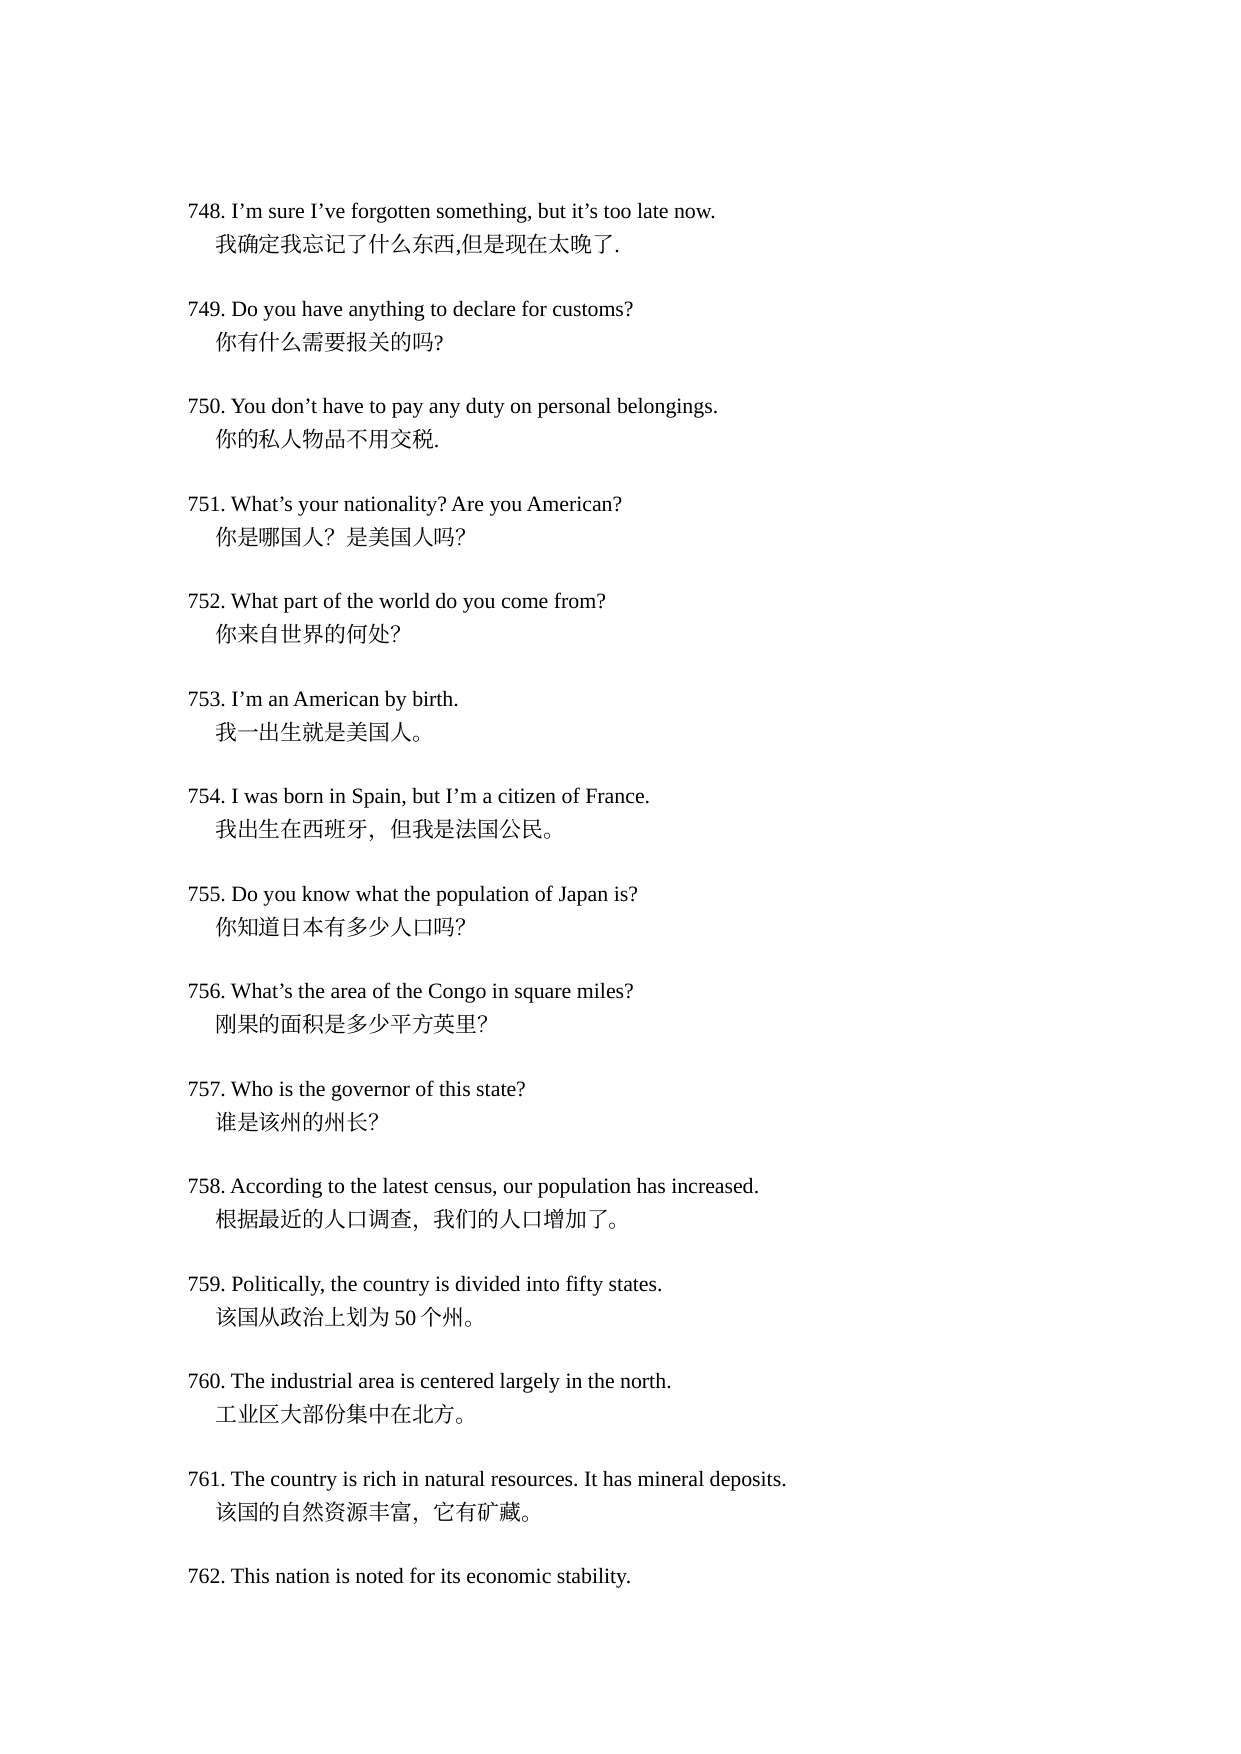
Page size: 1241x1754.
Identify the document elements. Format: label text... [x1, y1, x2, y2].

text 谁是该州的州长？ [187, 1104, 1053, 1137]
text 761. The country is rich in natural resources. It has mineral deposits. [187, 1462, 1053, 1494]
text 750. You don’t have to pay any duty on personal belongings. [187, 389, 1053, 422]
text 748. I’m sure I’ve forgotten something, but it’s too late now. [187, 194, 1053, 227]
text 755. Do you know what the population of Japan is? [187, 877, 1053, 909]
text 754. I was born in Spain, but I’m a citizen of France. [187, 779, 1053, 812]
text 756. What’s the area of the Congo in square miles? [187, 974, 1053, 1007]
text 753. I’m an American by birth. [187, 682, 1053, 714]
text 759. Politically, the country is divided into fifty states. [187, 1267, 1053, 1299]
text 我出生在西班牙，但我是法国公民。 [187, 812, 1053, 844]
text 你有什么需要报关的吗? [187, 324, 1053, 357]
text 根据最近的人口调查，我们的人口增加了。 [187, 1202, 1053, 1234]
text 758. According to the latest census, our population has increased. [187, 1169, 1053, 1202]
text 你是哪国人？是美国人吗？ [187, 519, 1053, 552]
text 752. What part of the world do you come from? [187, 584, 1053, 617]
text 762. This nation is noted for its economic stability. [187, 1559, 1053, 1592]
text 该国从政治上划为50个州。 [187, 1299, 1053, 1332]
text 你知道日本有多少人口吗？ [187, 909, 1053, 942]
text 你来自世界的何处？ [187, 617, 1053, 649]
text 749. Do you have anything to declare for customs? [187, 292, 1053, 324]
text 760. The industrial area is centered largely in the north. [187, 1364, 1053, 1397]
text 我确定我忘记了什么东西,但是现在太晚了. [187, 227, 1053, 259]
text 我一出生就是美国人。 [187, 714, 1053, 747]
text 你的私人物品不用交税. [187, 422, 1053, 454]
text 工业区大部份集中在北方。 [187, 1397, 1053, 1429]
text 751. What’s your nationality? Are you American? [187, 487, 1053, 519]
text 该国的自然资源丰富，它有矿藏。 [187, 1494, 1053, 1527]
text 刚果的面积是多少平方英里？ [187, 1007, 1053, 1039]
text 757. Who is the governor of this state? [187, 1072, 1053, 1104]
